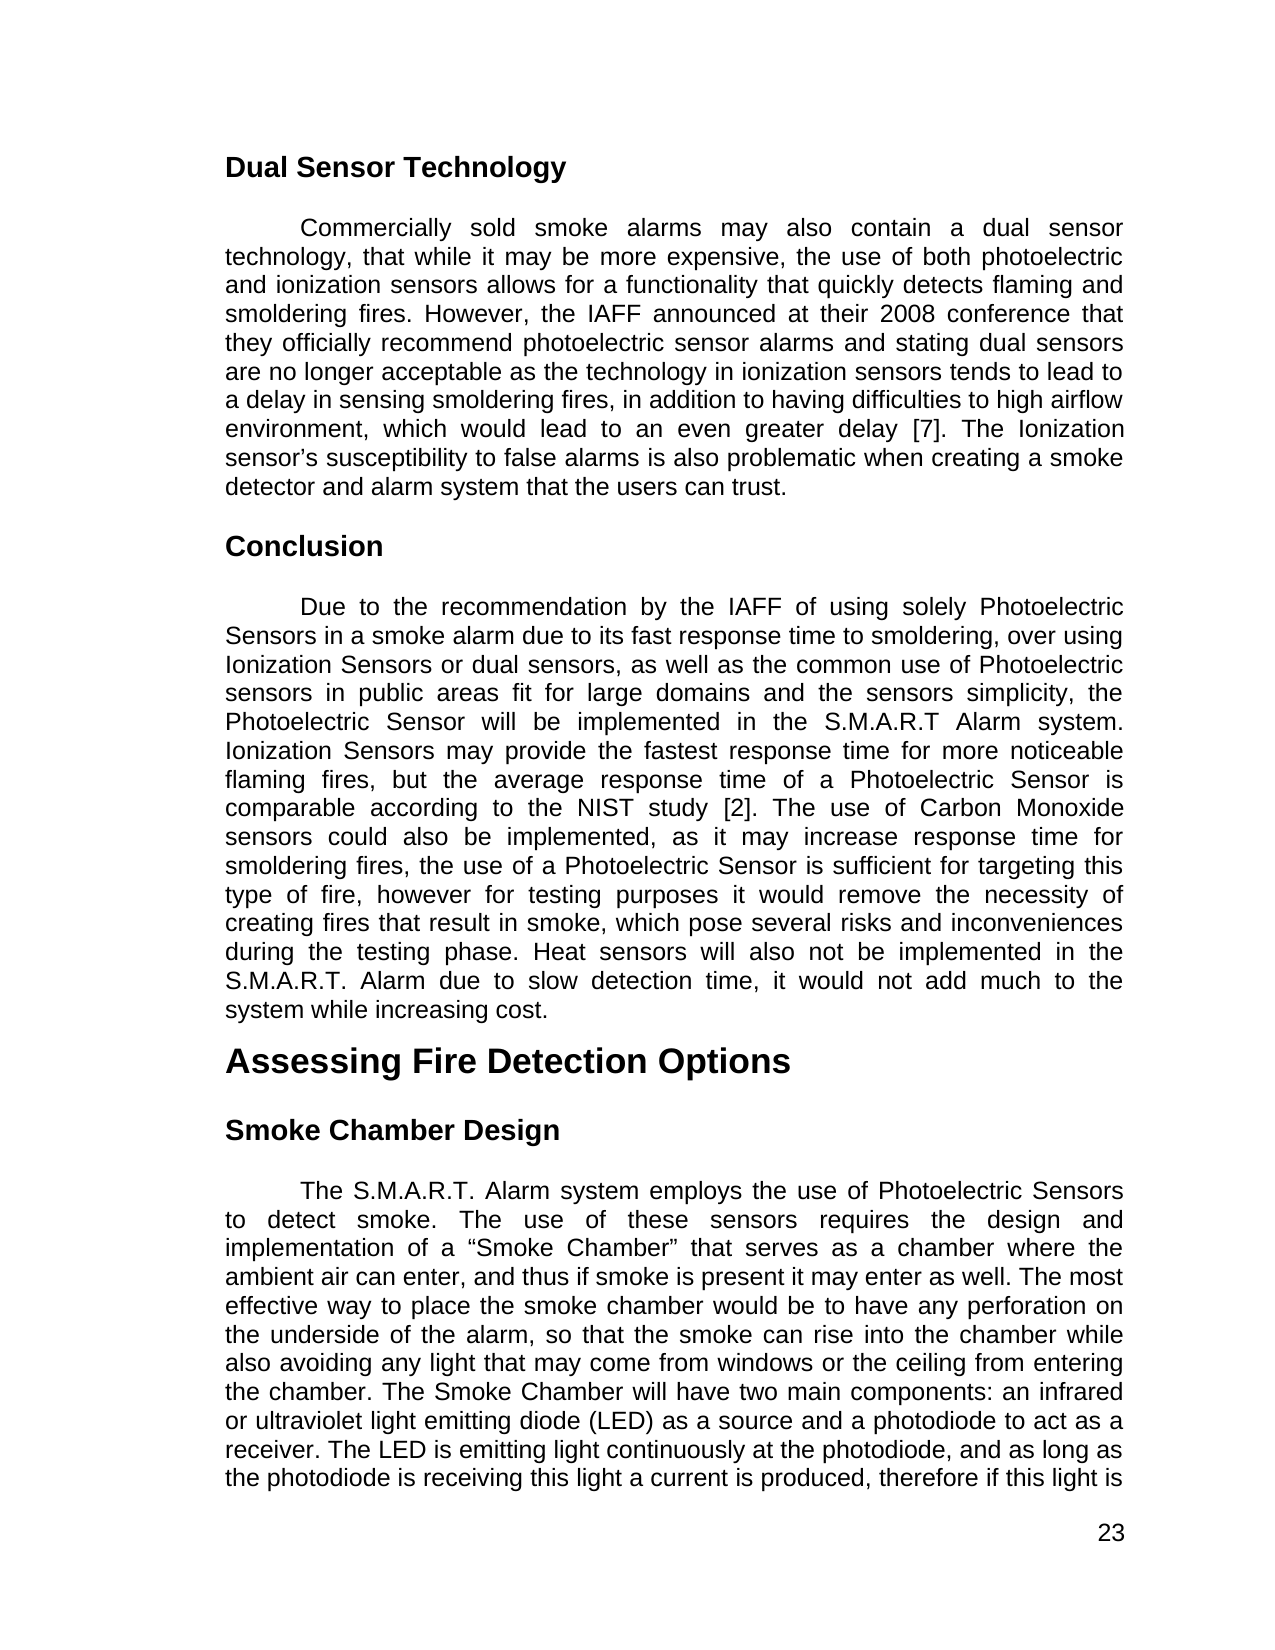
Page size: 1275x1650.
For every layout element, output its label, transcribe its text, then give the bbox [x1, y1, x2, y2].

subtitle Conclusion [225, 529, 1125, 563]
subtitle Assessing Fire Detection Options [225, 1040, 1125, 1081]
text Due to the recommendation by the IAFF of using solely Photoelectric Sensors in a smoke alarm due to its fast response time to smoldering, over using Ionization Sensors or dual sensors, as well as the common use of Photoelectric sensors in public areas fit for large domains and the sensors simplicity, the Photoelectric Sensor will be implemented in the S.M.A.R.T Alarm system. Ionization Sensors may provide the fastest response time for more noticeable flaming fires, but the average response time of a Photoelectric Sensor is comparable according to the NIST study . The use of Carbon Monoxide sensors could also be implemented, as it may increase response time for smoldering fires, the use of a Photoelectric Sensor is sufficient for targeting this type of fire, however for testing purposes it would remove the necessity of creating fires that result in smoke, which pose several risks and inconveniences during the testing phase. Heat sensors will also not be implemented in the S.M.A.R.T. Alarm due to slow detection time, it would not add much to the system while increasing cost. [225, 592, 1125, 1023]
subtitle Dual Sensor Technology [225, 150, 1125, 183]
text Commercially sold smoke alarms may also contain a dual sensor technology, that while it may be more expensive, the use of both photoelectric and ionization sensors allows for a functionality that quickly detects flaming and smoldering fires. However, the IAFF announced at their 2008 conference that they officially recommend photoelectric sensor alarms and stating dual sensors are no longer acceptable as the technology in ionization sensors tends to lead to a delay in sensing smoldering fires, in addition to having difficulties to high airflow environment, which would lead to an even greater delay . The Ionization sensor’s susceptibility to false alarms is also problematic when creating a smoke detector and alarm system that the users can trust. [225, 213, 1125, 500]
subtitle Smoke Chamber Design [225, 1113, 1125, 1147]
